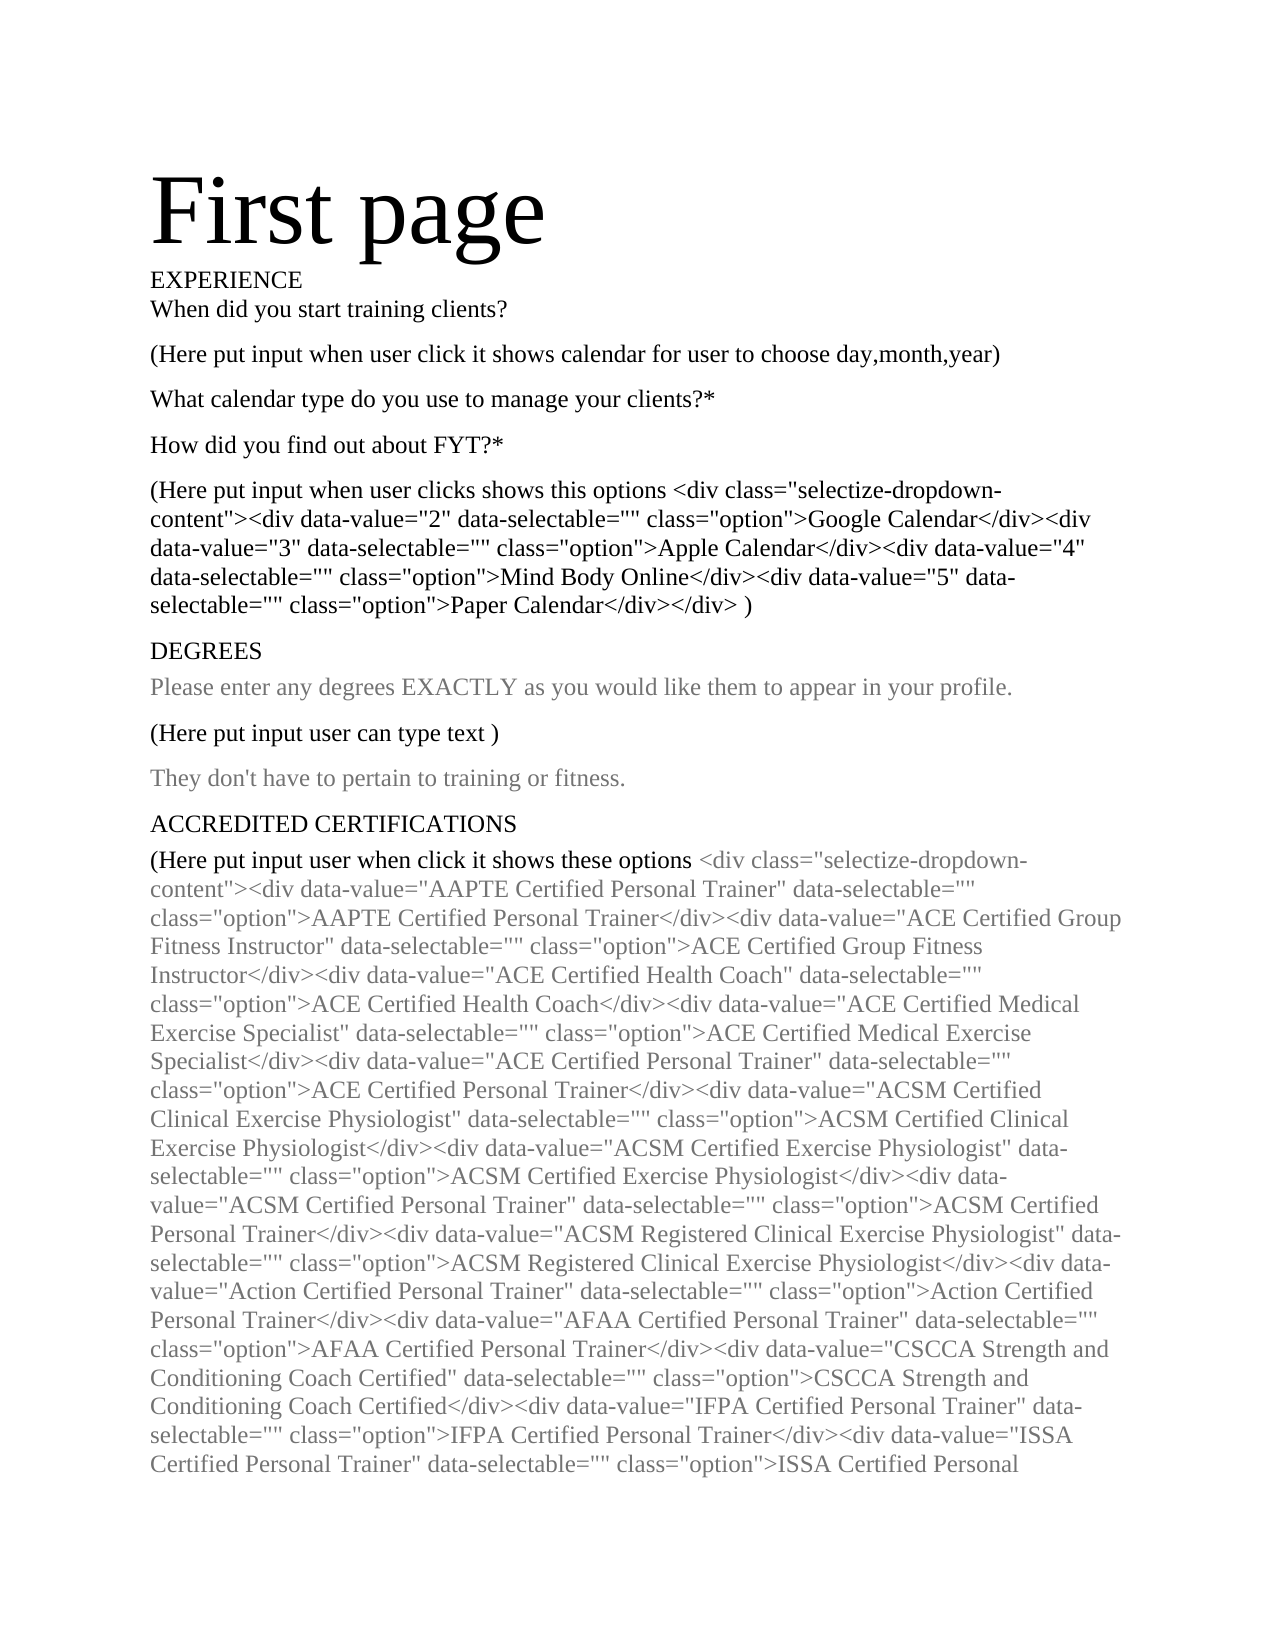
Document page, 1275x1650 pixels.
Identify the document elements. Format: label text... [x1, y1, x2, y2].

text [150, 845, 1125, 1478]
text (Here put input when user clicks shows this options <div class="selectize-dropdown-content"><div data-value="2" data-selectable="" class="option">Google Calendar</div><div data-value="3" data-selectable="" class="option">Apple Calendar</div><div data-value="4" data-selectable="" class="option">Mind Body Online</div><div data-value="5" data-selectable="" class="option">Paper Calendar</div></div> ) [150, 475, 1125, 619]
text What calendar type do you use to manage your clients?* [150, 384, 1125, 413]
text (Here put input user can type text ) [150, 718, 1125, 747]
text First page [150, 150, 1125, 265]
text EXPERIENCE [150, 265, 1125, 294]
text Please enter any degrees EXACTLY as you would like them to appear in your profile. [150, 672, 1125, 701]
text ACCREDITED CERTIFICATIONS [150, 809, 1125, 837]
text How did you find out about FYT?* [150, 430, 1125, 459]
text When did you start training clients? [150, 294, 1125, 322]
text DEGREES [150, 636, 1125, 664]
text They don't have to pertain to training or fitness. [150, 763, 1125, 792]
text (Here put input when user click it shows calendar for user to choose day,month,year) [150, 339, 1125, 368]
